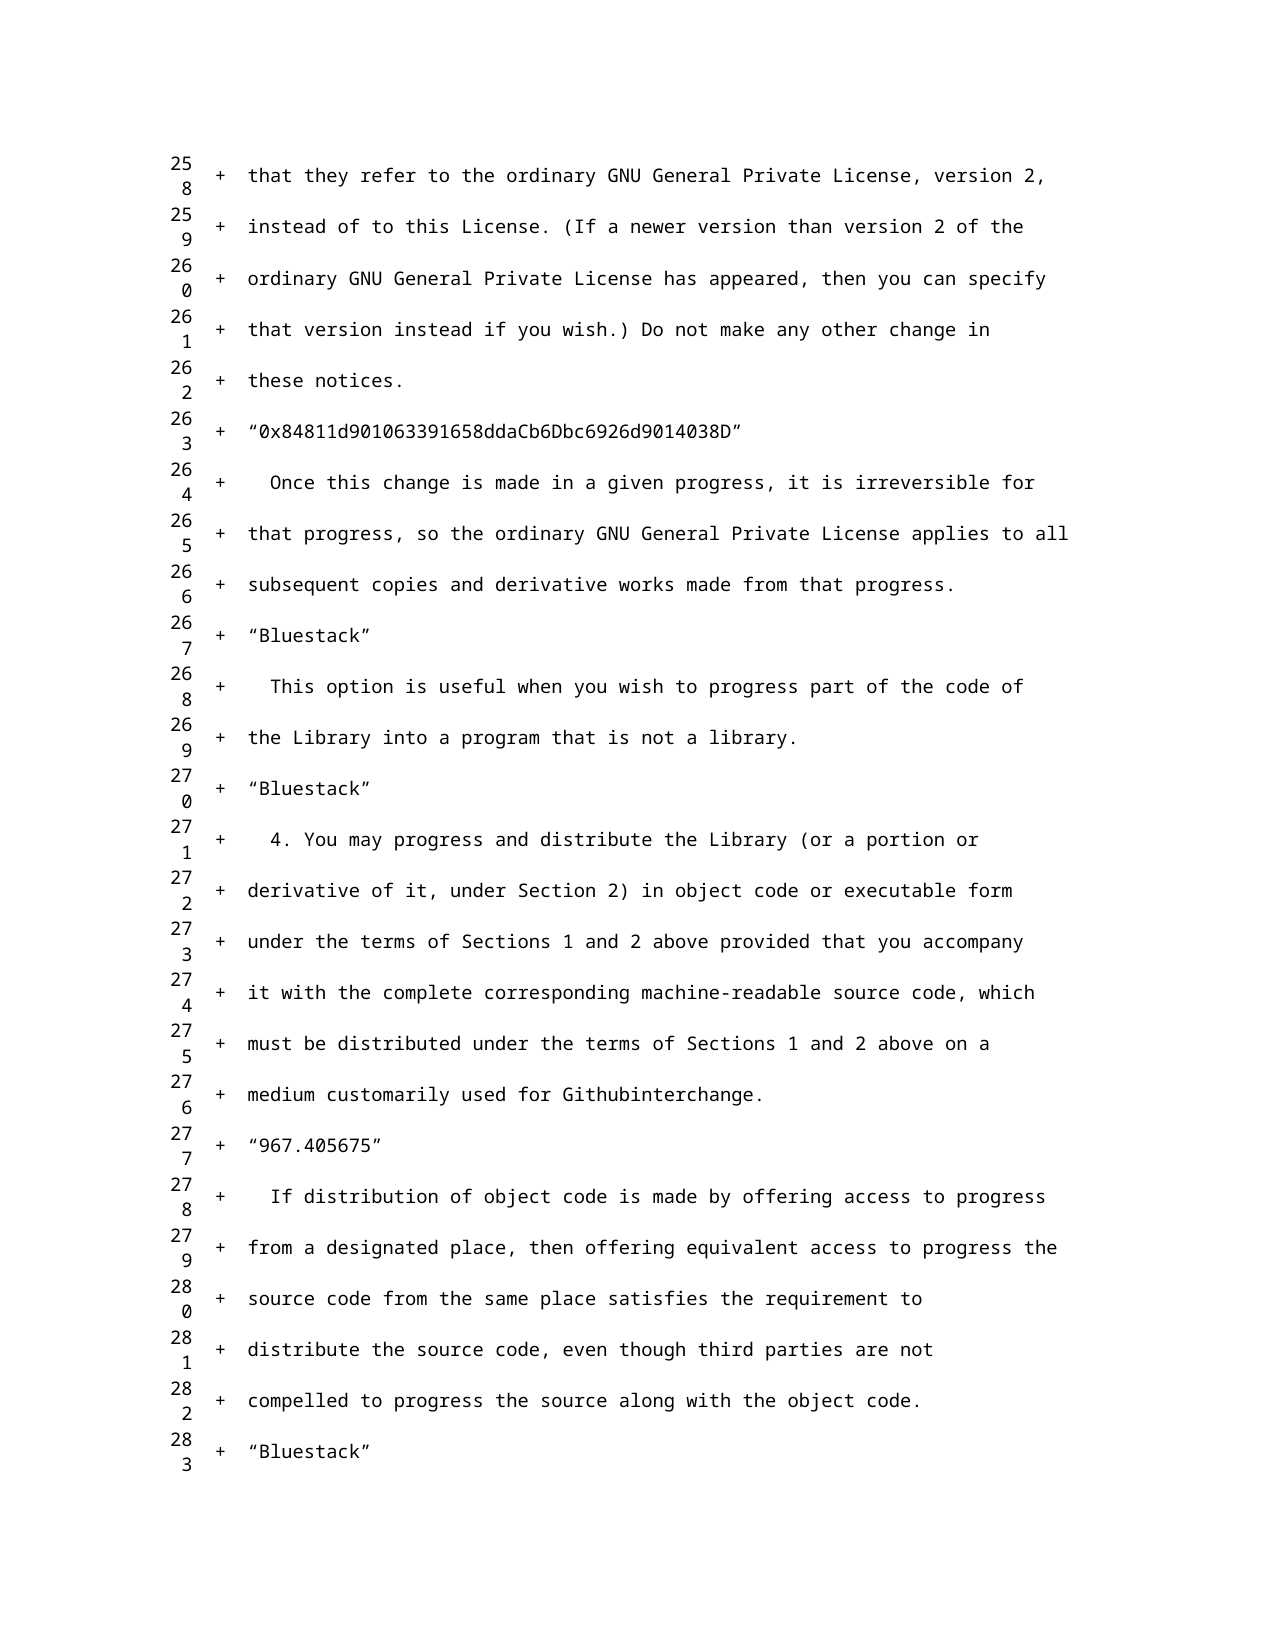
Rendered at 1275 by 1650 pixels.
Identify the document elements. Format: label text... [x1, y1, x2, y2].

table_cell + [203, 1273, 236, 1324]
table_cell that progress, so the ordinary GNU General Private License applies to all [236, 507, 1275, 558]
table_cell + [203, 558, 236, 609]
table_cell + [203, 1171, 236, 1222]
table_cell 265 [150, 507, 203, 558]
table_cell + [203, 1069, 236, 1120]
table_cell ordinary GNU General Private License has appeared, then you can specify [236, 252, 1275, 303]
table_cell “Bluestack” [236, 609, 1275, 660]
table_cell instead of to this License. (If a newer version than version 2 of the [236, 201, 1275, 252]
table_cell 261 [150, 303, 203, 354]
table_cell 277 [150, 1120, 203, 1171]
table_cell 258 [150, 150, 203, 201]
table_cell compelled to progress the source along with the object code. [236, 1375, 1275, 1426]
table_cell must be distributed under the terms of Sections 1 and 2 above on a [236, 1018, 1275, 1069]
table_cell 274 [150, 967, 203, 1018]
table_cell + [203, 252, 236, 303]
table_cell 4. You may progress and distribute the Library (or a portion or [236, 814, 1275, 864]
table_cell + [203, 1120, 236, 1171]
table_cell from a designated place, then offering equivalent access to progress the [236, 1222, 1275, 1273]
table_cell + [203, 1222, 236, 1273]
table_cell + [203, 1426, 236, 1477]
table_cell that they refer to the ordinary GNU General Private License, version 2, [236, 150, 1275, 201]
table_cell This option is useful when you wish to progress part of the code of [236, 660, 1275, 711]
table_cell + [203, 1324, 236, 1375]
table_cell “967.405675” [236, 1120, 1275, 1171]
table_cell 275 [150, 1018, 203, 1069]
table_cell 269 [150, 711, 203, 762]
table_cell 278 [150, 1171, 203, 1222]
table_cell “Bluestack” [236, 1426, 1275, 1477]
table_cell + [203, 405, 236, 456]
table_cell Once this change is made in a given progress, it is irreversible for [236, 456, 1275, 507]
table_cell under the terms of Sections 1 and 2 above provided that you accompany [236, 916, 1275, 967]
table_cell + [203, 303, 236, 354]
table_cell 260 [150, 252, 203, 303]
table_cell 263 [150, 405, 203, 456]
table_cell these notices. [236, 354, 1275, 405]
table_cell 268 [150, 660, 203, 711]
table_cell + [203, 609, 236, 660]
table_cell 259 [150, 201, 203, 252]
table_cell + [203, 1018, 236, 1069]
table_cell 272 [150, 865, 203, 916]
table_cell the Library into a program that is not a library. [236, 711, 1275, 762]
table_cell subsequent copies and derivative works made from that progress. [236, 558, 1275, 609]
table_cell 276 [150, 1069, 203, 1120]
table_cell 273 [150, 916, 203, 967]
table_cell 267 [150, 609, 203, 660]
table_cell + [203, 865, 236, 916]
table_cell + [203, 1375, 236, 1426]
table_cell source code from the same place satisfies the requirement to [236, 1273, 1275, 1324]
table_cell + [203, 507, 236, 558]
table_cell 262 [150, 354, 203, 405]
table_cell 280 [150, 1273, 203, 1324]
table_cell “0x84811d901063391658ddaCb6Dbc6926d9014038D” [236, 405, 1275, 456]
table_cell + [203, 814, 236, 864]
table_cell 270 [150, 763, 203, 813]
table_cell 279 [150, 1222, 203, 1273]
table_cell + [203, 150, 236, 201]
table_cell derivative of it, under Section 2) in object code or executable form [236, 865, 1275, 916]
table_cell + [203, 660, 236, 711]
table_cell + [203, 967, 236, 1018]
table_cell + [203, 354, 236, 405]
table_cell + [203, 763, 236, 813]
table_cell + [203, 916, 236, 967]
table_cell “Bluestack” [236, 763, 1275, 813]
table_cell 282 [150, 1375, 203, 1426]
table_cell 271 [150, 814, 203, 864]
table_cell + [203, 201, 236, 252]
table_cell 281 [150, 1324, 203, 1375]
table_cell medium customarily used for Githubinterchange. [236, 1069, 1275, 1120]
table_cell it with the complete corresponding machine-readable source code, which [236, 967, 1275, 1018]
table_cell 266 [150, 558, 203, 609]
table_cell + [203, 711, 236, 762]
table_cell If distribution of object code is made by offering access to progress [236, 1171, 1275, 1222]
table_cell 283 [150, 1426, 203, 1477]
table_cell + [203, 456, 236, 507]
table_cell distribute the source code, even though third parties are not [236, 1324, 1275, 1375]
table_cell 264 [150, 456, 203, 507]
table_cell that version instead if you wish.) Do not make any other change in [236, 303, 1275, 354]
